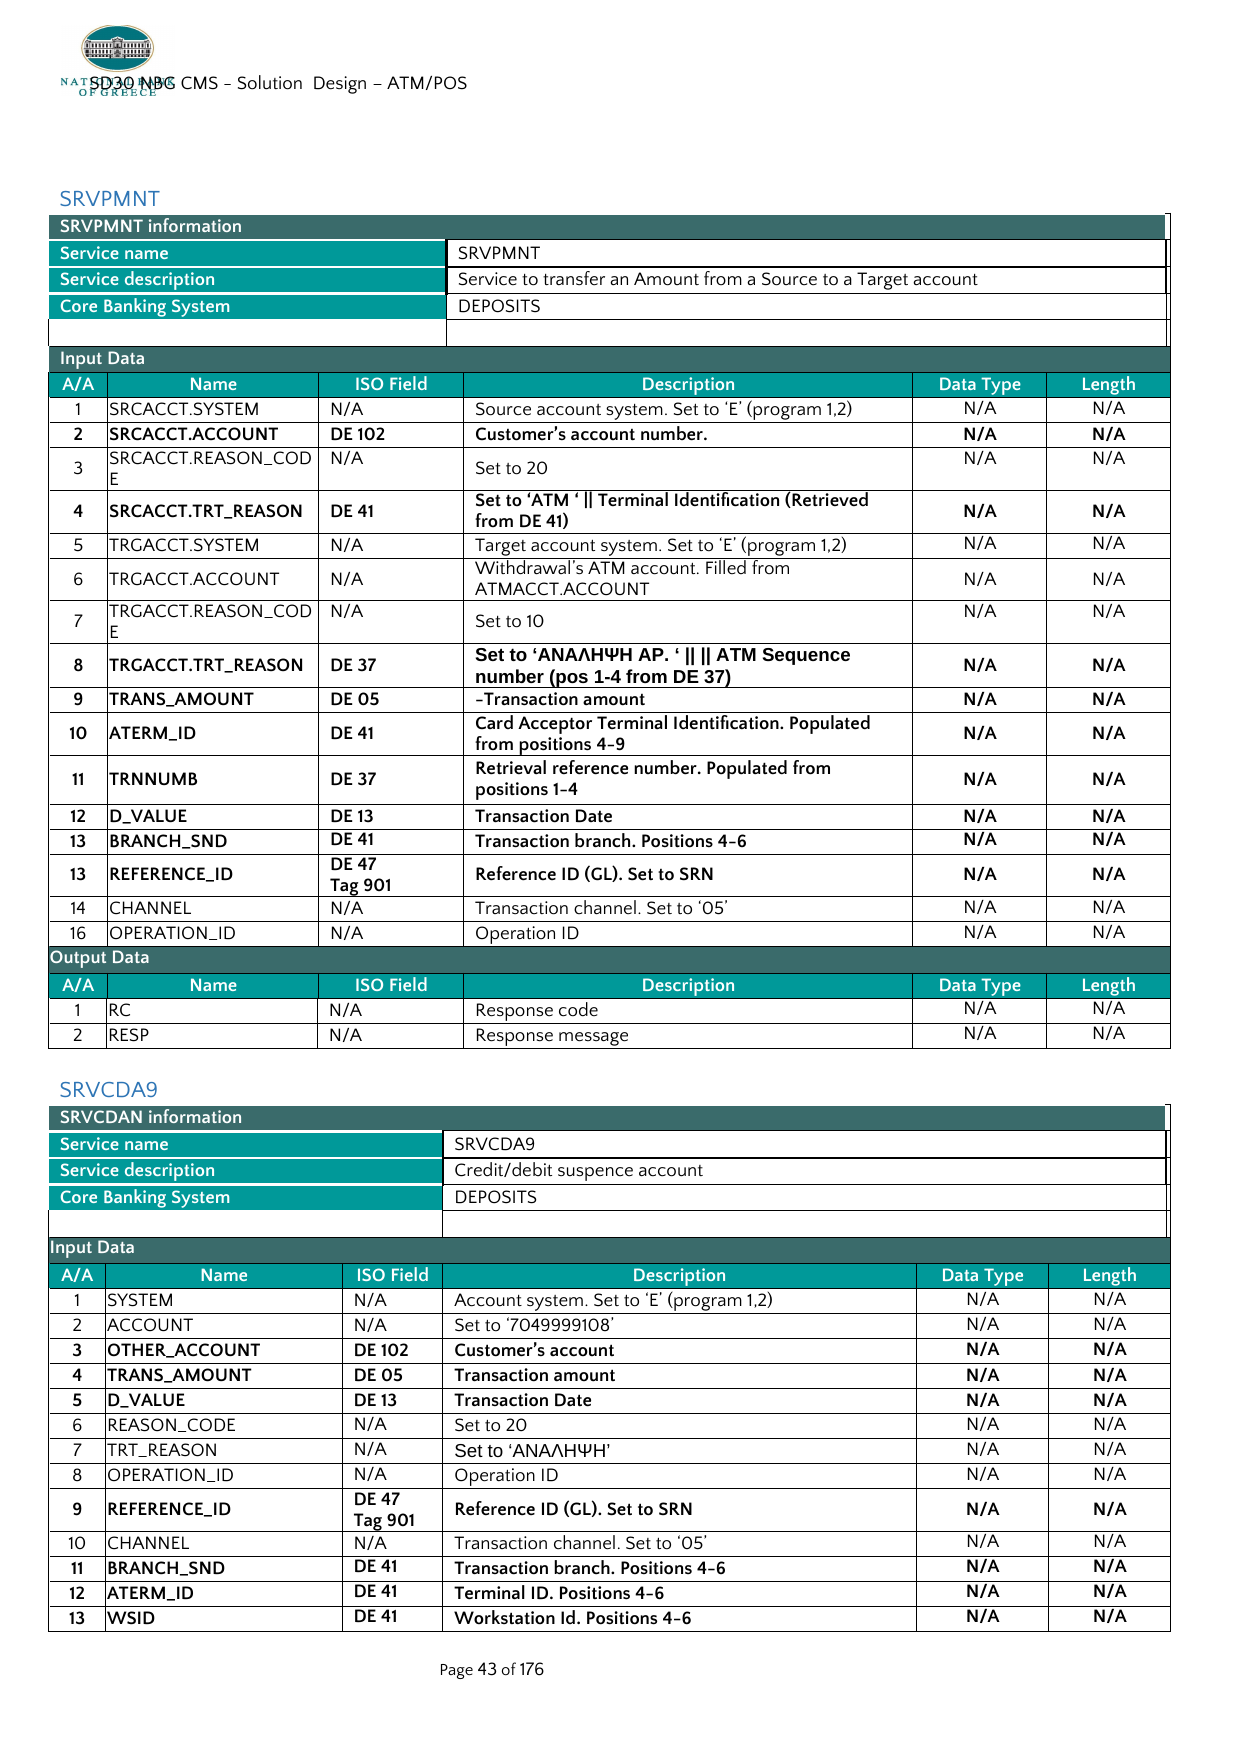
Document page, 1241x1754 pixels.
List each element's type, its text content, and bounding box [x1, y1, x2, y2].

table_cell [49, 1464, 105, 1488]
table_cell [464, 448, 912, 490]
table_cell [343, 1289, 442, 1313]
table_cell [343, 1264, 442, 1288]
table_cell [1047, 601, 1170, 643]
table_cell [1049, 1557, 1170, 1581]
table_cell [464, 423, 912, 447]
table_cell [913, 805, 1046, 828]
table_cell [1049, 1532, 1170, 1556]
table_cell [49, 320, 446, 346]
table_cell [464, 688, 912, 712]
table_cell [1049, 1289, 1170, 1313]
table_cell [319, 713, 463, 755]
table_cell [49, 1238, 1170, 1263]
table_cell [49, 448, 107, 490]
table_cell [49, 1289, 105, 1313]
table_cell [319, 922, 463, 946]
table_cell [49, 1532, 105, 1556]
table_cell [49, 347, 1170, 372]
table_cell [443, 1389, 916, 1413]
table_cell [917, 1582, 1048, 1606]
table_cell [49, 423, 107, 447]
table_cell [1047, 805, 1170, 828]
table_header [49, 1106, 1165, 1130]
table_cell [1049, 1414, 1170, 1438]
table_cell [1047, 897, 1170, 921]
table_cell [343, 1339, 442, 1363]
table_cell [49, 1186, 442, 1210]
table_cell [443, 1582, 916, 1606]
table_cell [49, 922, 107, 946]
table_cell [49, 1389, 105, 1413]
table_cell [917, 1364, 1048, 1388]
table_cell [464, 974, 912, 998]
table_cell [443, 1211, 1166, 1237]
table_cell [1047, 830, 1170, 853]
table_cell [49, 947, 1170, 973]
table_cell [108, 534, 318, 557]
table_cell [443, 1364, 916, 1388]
picture [60, 25, 175, 96]
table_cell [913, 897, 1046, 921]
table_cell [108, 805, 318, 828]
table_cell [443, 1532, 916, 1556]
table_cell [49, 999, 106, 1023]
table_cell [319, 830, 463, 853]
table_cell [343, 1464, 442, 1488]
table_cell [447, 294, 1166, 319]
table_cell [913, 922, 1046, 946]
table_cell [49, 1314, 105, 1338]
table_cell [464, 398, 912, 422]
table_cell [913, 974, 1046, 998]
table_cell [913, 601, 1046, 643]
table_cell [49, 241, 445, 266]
text SRVCDA9 [59, 1078, 1181, 1104]
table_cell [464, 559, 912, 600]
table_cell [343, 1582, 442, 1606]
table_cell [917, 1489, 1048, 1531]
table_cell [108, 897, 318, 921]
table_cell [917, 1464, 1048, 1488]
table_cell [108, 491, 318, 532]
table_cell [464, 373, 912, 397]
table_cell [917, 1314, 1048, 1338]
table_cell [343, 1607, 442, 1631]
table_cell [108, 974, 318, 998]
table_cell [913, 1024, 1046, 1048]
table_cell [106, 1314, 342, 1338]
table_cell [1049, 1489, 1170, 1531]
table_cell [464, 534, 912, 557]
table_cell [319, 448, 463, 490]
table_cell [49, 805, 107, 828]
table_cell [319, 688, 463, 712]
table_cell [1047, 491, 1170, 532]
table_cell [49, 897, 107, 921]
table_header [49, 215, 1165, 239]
text SRVPMNT [59, 187, 1181, 213]
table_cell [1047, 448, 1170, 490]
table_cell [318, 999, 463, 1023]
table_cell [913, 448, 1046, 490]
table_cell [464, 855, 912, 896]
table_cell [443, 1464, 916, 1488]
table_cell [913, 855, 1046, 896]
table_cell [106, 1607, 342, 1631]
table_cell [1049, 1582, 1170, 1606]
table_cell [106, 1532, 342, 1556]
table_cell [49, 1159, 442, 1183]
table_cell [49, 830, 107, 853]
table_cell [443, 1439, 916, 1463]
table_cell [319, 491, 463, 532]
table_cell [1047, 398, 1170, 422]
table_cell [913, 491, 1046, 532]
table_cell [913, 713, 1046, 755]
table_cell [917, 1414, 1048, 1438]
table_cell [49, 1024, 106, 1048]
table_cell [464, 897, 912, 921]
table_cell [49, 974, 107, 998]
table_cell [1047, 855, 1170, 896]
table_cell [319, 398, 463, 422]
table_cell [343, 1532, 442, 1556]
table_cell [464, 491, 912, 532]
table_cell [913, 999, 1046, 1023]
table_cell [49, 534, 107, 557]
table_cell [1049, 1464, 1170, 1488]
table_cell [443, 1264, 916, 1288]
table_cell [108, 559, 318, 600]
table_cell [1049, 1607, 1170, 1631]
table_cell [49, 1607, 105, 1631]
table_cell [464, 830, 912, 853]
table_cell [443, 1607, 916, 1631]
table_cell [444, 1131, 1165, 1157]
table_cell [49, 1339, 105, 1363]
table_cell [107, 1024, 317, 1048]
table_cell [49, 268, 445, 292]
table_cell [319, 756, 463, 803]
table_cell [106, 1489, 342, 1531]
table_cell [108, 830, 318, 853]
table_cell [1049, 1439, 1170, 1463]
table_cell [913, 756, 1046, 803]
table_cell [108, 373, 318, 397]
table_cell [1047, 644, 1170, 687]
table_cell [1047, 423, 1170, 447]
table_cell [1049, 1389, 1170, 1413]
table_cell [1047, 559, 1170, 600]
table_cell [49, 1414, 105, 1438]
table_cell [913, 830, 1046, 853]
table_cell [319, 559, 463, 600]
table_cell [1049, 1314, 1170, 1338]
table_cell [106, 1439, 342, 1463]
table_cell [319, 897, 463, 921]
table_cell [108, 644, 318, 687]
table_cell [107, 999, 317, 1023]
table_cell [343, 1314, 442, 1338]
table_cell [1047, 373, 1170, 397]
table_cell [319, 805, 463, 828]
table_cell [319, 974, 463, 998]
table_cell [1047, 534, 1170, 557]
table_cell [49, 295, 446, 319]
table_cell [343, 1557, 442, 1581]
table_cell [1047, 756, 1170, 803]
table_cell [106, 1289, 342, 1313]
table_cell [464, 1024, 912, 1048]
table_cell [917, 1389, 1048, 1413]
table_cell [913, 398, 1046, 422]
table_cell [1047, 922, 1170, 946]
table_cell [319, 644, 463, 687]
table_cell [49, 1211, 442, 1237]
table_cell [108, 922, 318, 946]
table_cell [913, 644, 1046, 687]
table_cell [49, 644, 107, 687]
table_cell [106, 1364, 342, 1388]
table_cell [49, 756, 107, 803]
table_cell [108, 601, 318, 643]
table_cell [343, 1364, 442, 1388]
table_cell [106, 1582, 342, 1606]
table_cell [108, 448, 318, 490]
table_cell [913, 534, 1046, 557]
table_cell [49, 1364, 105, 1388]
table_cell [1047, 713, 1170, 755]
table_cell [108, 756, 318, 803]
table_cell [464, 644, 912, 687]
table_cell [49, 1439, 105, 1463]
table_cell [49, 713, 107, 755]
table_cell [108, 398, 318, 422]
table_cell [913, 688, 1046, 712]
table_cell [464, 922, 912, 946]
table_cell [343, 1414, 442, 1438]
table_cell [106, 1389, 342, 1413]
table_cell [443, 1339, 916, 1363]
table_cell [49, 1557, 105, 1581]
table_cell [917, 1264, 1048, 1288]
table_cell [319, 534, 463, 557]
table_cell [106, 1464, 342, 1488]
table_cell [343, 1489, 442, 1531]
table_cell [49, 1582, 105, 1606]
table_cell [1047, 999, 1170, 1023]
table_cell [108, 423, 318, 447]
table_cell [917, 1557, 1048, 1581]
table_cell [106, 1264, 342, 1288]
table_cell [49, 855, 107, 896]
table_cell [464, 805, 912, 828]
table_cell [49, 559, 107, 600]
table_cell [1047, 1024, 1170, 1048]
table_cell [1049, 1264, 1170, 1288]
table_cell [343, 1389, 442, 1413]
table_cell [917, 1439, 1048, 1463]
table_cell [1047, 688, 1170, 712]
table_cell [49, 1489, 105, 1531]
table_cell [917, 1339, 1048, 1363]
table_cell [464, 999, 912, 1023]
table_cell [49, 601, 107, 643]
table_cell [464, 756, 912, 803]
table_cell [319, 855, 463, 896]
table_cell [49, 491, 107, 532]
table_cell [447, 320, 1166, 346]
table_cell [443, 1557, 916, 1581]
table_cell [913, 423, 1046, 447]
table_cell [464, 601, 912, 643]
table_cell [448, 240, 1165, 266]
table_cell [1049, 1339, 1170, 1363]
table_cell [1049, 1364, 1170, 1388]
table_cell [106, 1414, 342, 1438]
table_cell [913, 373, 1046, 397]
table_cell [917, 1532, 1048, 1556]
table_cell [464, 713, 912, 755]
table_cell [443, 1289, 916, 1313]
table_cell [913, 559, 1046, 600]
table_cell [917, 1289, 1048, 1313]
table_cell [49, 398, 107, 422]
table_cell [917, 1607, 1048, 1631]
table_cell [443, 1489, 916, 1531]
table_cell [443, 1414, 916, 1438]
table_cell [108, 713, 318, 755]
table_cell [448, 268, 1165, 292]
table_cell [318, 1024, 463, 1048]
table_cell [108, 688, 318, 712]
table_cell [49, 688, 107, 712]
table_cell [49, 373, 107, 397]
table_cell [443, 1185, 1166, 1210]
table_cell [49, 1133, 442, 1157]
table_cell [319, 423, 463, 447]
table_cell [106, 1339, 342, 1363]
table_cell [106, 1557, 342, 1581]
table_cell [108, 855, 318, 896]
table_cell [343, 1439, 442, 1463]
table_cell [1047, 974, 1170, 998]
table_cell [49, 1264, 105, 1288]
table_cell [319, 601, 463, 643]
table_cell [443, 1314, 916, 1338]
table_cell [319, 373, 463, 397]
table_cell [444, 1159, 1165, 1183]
